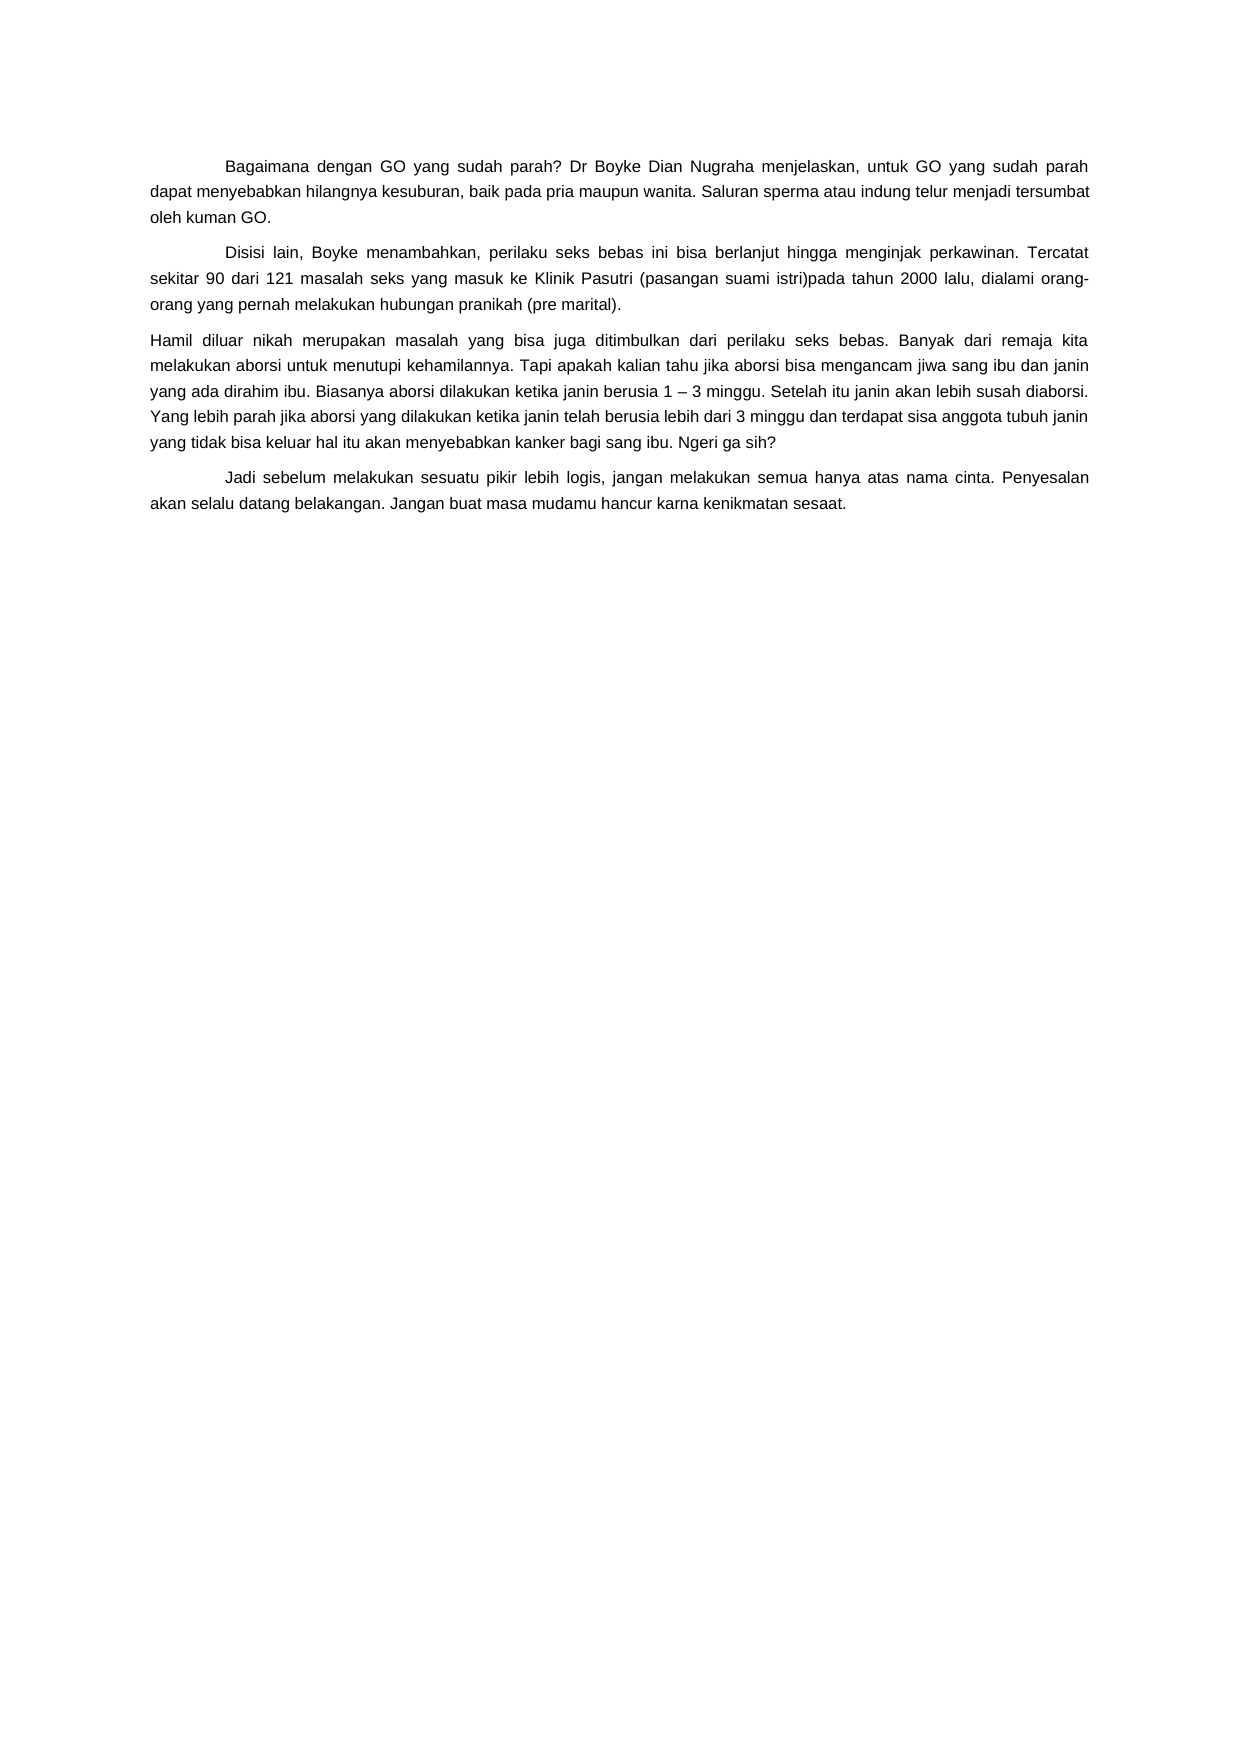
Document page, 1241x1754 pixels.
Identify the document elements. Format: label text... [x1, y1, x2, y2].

text Jadi sebelum melakukan sesuatu pikir lebih logis, jangan melakukan semua hanya atas nama cinta. Penyesalan akan selalu datang belakangan. Jangan buat masa mudamu hancur karna kenikmatan sesaat. [150, 462, 1090, 513]
text Disisi lain, Boyke menambahkan, perilaku seks bebas ini bisa berlanjut hingga menginjak perkawinan. Tercatat sekitar 90 dari 121 masalah seks yang masuk ke Klinik Pasutri (pasangan suami istri)pada tahun 2000 lalu, dialami orang-orang yang pernah melakukan hubungan pranikah (pre marital). [150, 237, 1090, 313]
text Bagaimana dengan GO yang sudah parah? Dr Boyke Dian Nugraha menjelaskan, untuk GO yang sudah parah dapat menyebabkan hilangnya kesuburan, baik pada pria maupun wanita. Saluran sperma atau indung telur menjadi tersumbat oleh kuman GO. [150, 150, 1090, 227]
text Hamil diluar nikah merupakan masalah yang bisa juga ditimbulkan dari perilaku seks bebas. Banyak dari remaja kita melakukan aborsi untuk menutupi kehamilannya. Tapi apakah kalian tahu jika aborsi bisa mengancam jiwa sang ibu dan janin yang ada dirahim ibu. Biasanya aborsi dilakukan ketika janin berusia 1 – 3 minggu. Setelah itu janin akan lebih susah diaborsi. Yang lebih parah jika aborsi yang dilakukan ketika janin telah berusia lebih dari 3 minggu dan terdapat sisa anggota tubuh janin yang tidak bisa keluar hal itu akan menyebabkan kanker bagi sang ibu. Ngeri ga sih? [150, 324, 1090, 452]
